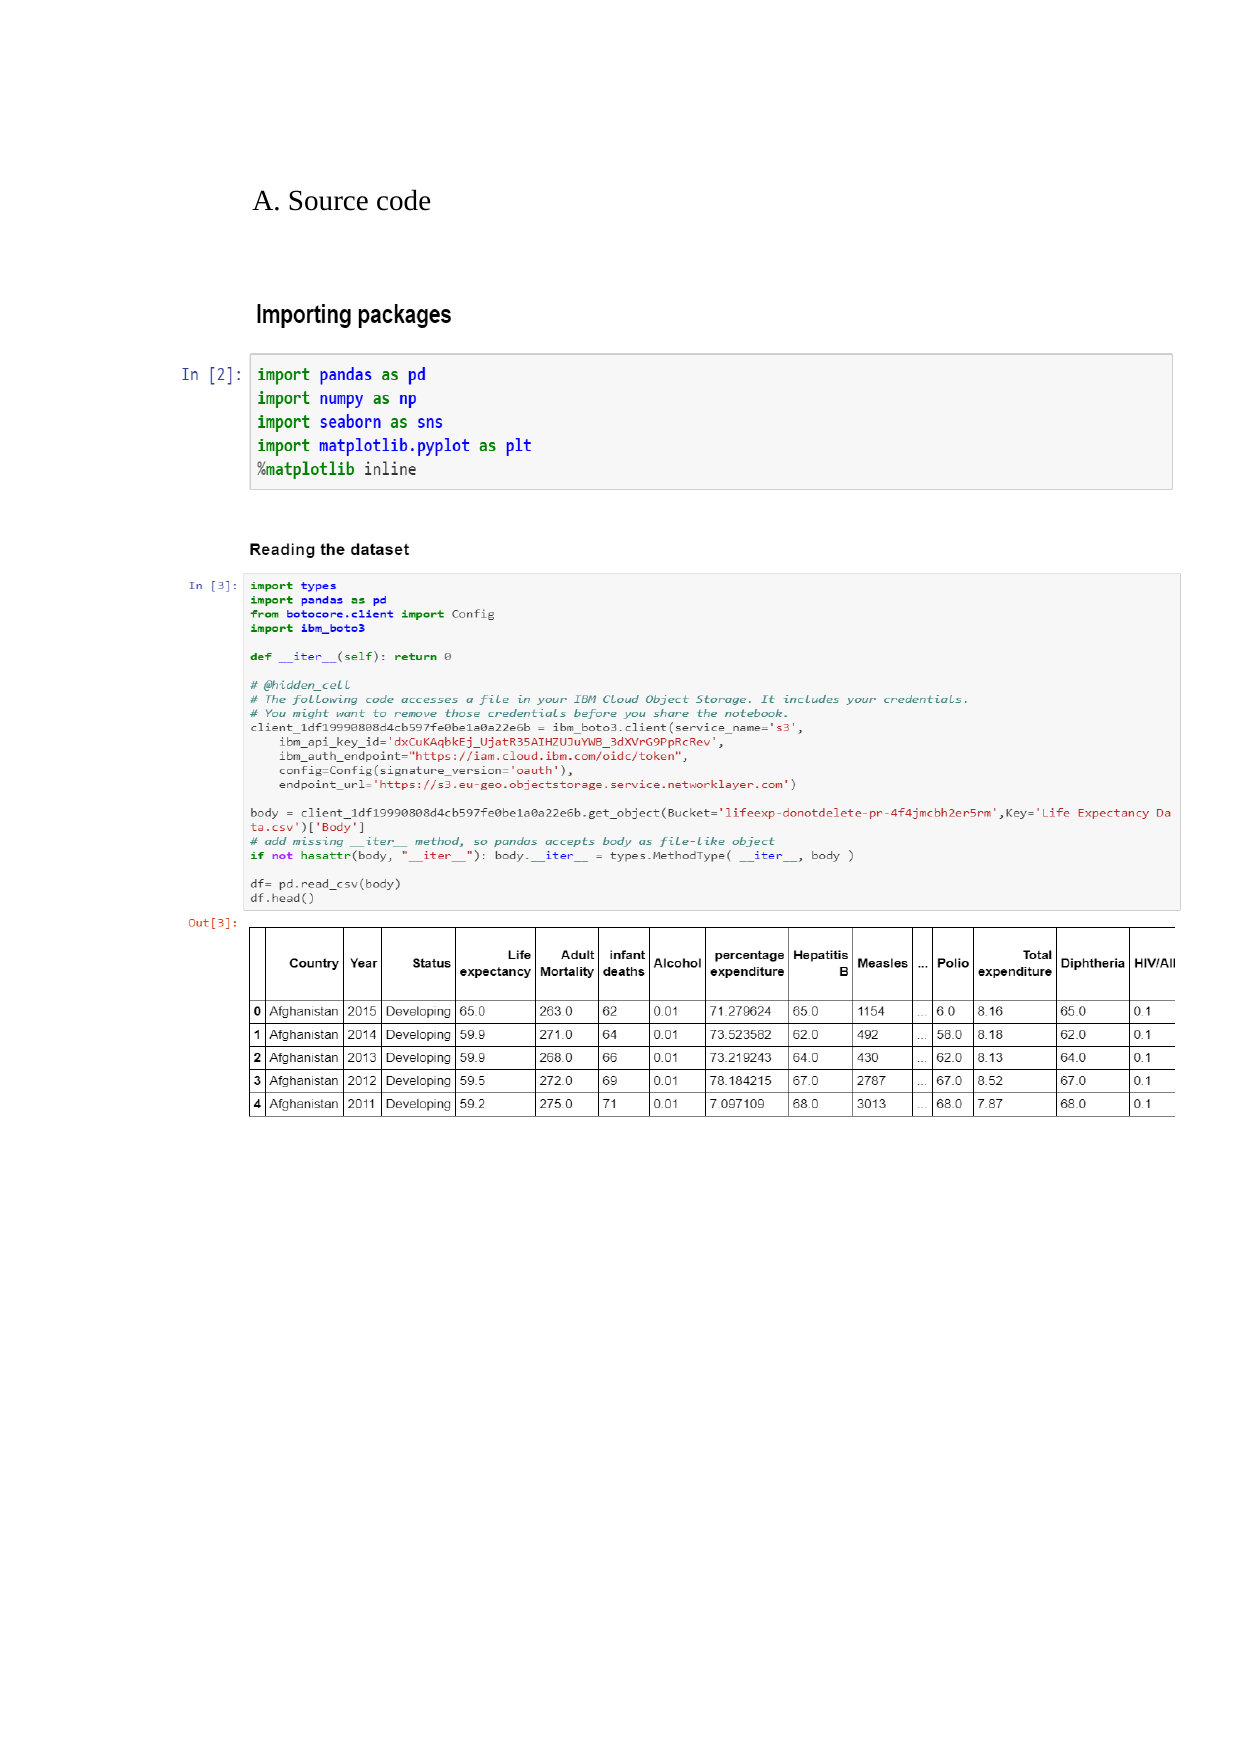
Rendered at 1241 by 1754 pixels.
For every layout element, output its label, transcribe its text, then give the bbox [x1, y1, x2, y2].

picture [150, 529, 1196, 1128]
picture [150, 270, 1185, 528]
text A. Source code [150, 183, 1090, 217]
